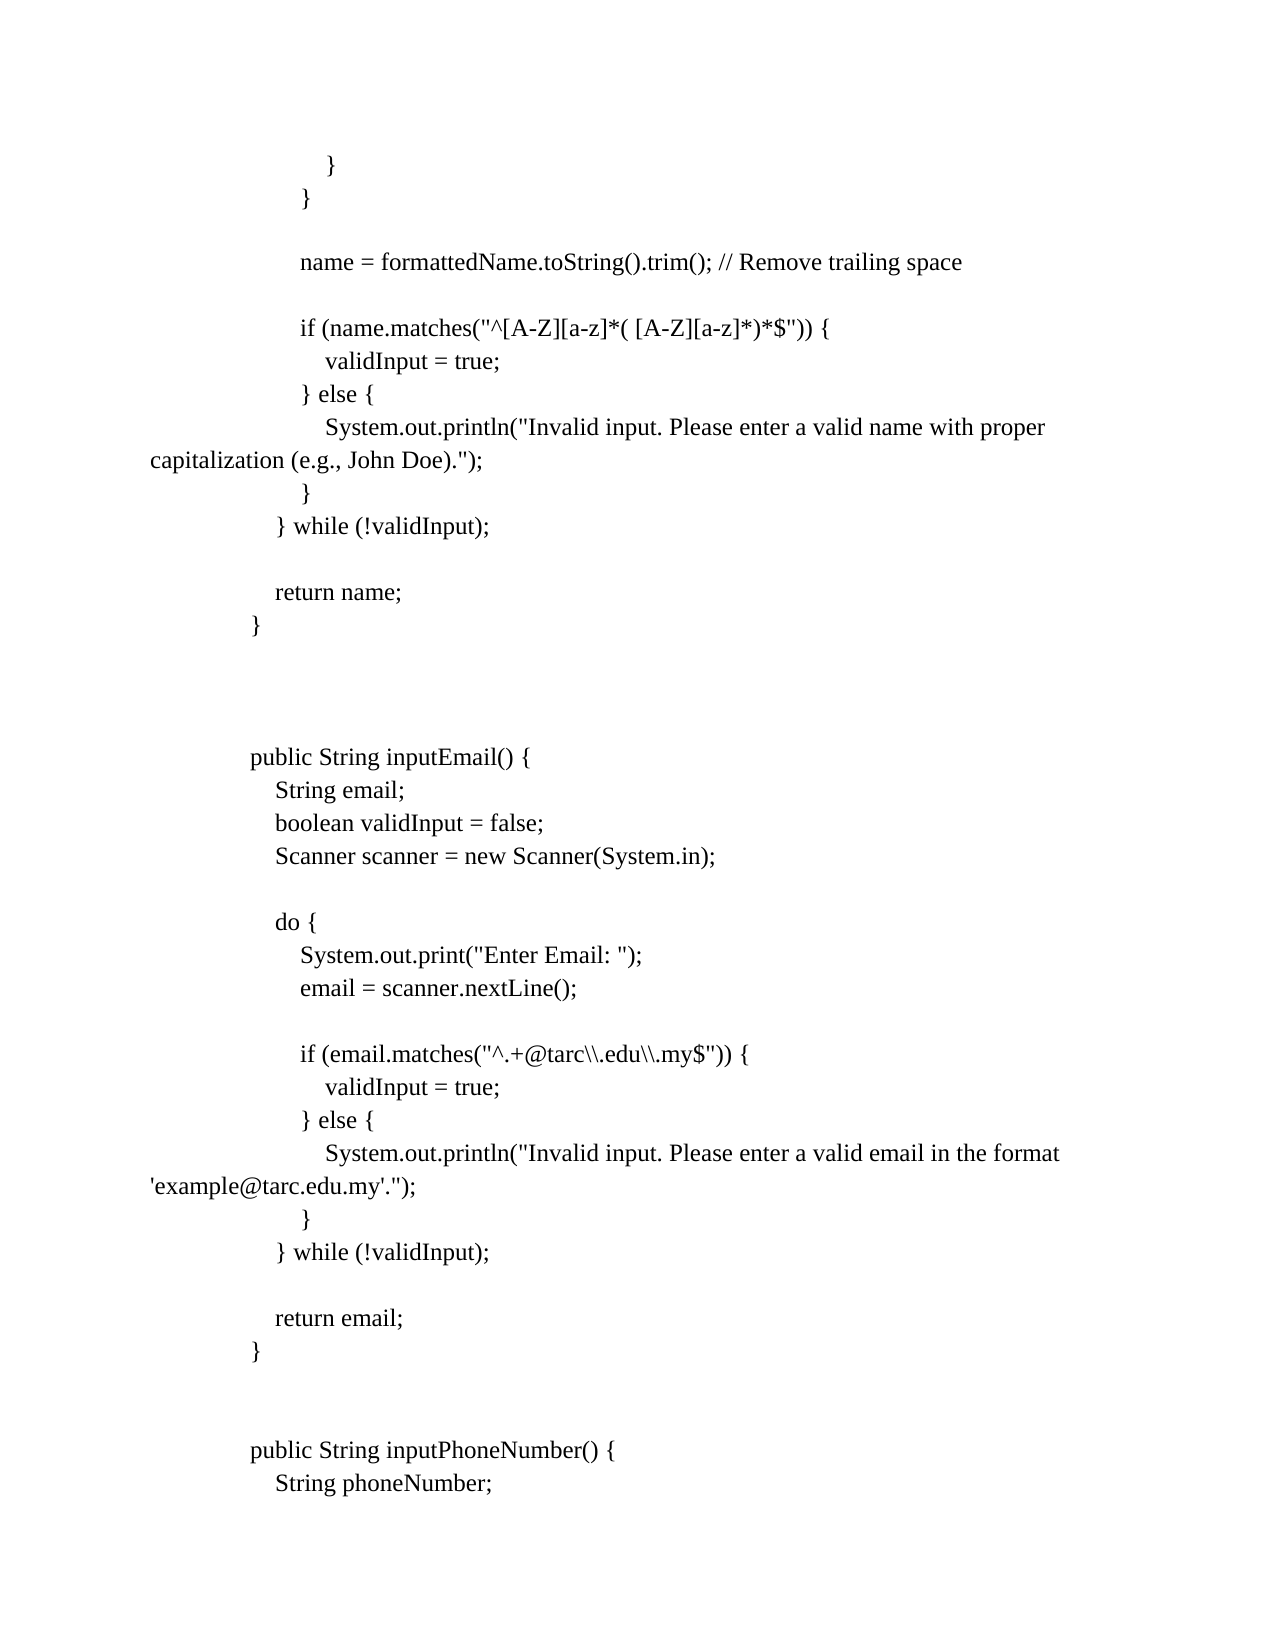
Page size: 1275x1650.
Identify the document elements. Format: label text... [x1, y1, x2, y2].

text } [150, 183, 1125, 212]
text } while (!validInput); [150, 511, 1125, 539]
text return name; [150, 577, 1125, 606]
text } [150, 610, 1125, 639]
text public String inputPhoneNumber() { [150, 1435, 1125, 1464]
text } [150, 1336, 1125, 1365]
text } [150, 478, 1125, 507]
text do { [150, 907, 1125, 936]
text } else { [150, 379, 1125, 407]
text } else { [150, 1105, 1125, 1134]
text } while (!validInput); [150, 1237, 1125, 1266]
text System.out.println("Invalid input. Please enter a valid email in the format 'example@tarc.edu.my'."); [150, 1138, 1125, 1200]
text if (name.matches("^[A-Z][a-z]*( [A-Z][a-z]*)*$")) { [150, 313, 1125, 341]
text validInput = true; [150, 1072, 1125, 1101]
text return email; [150, 1303, 1125, 1332]
text public String inputEmail() { [150, 742, 1125, 771]
text } [150, 1204, 1125, 1233]
text String email; [150, 775, 1125, 804]
text System.out.println("Invalid input. Please enter a valid name with proper capitalization (e.g., John Doe)."); [150, 412, 1125, 473]
text if (email.matches("^.+@tarc\\.edu\\.my$")) { [150, 1039, 1125, 1068]
text validInput = true; [150, 346, 1125, 374]
text String phoneNumber; [150, 1468, 1125, 1497]
text System.out.print("Enter Email: "); [150, 940, 1125, 969]
text Scanner scanner = new Scanner(System.in); [150, 841, 1125, 870]
text email = scanner.nextLine(); [150, 973, 1125, 1002]
text boolean validInput = false; [150, 808, 1125, 837]
text name = formattedName.toString().trim(); // Remove trailing space [150, 247, 1125, 275]
text } [150, 150, 1125, 179]
